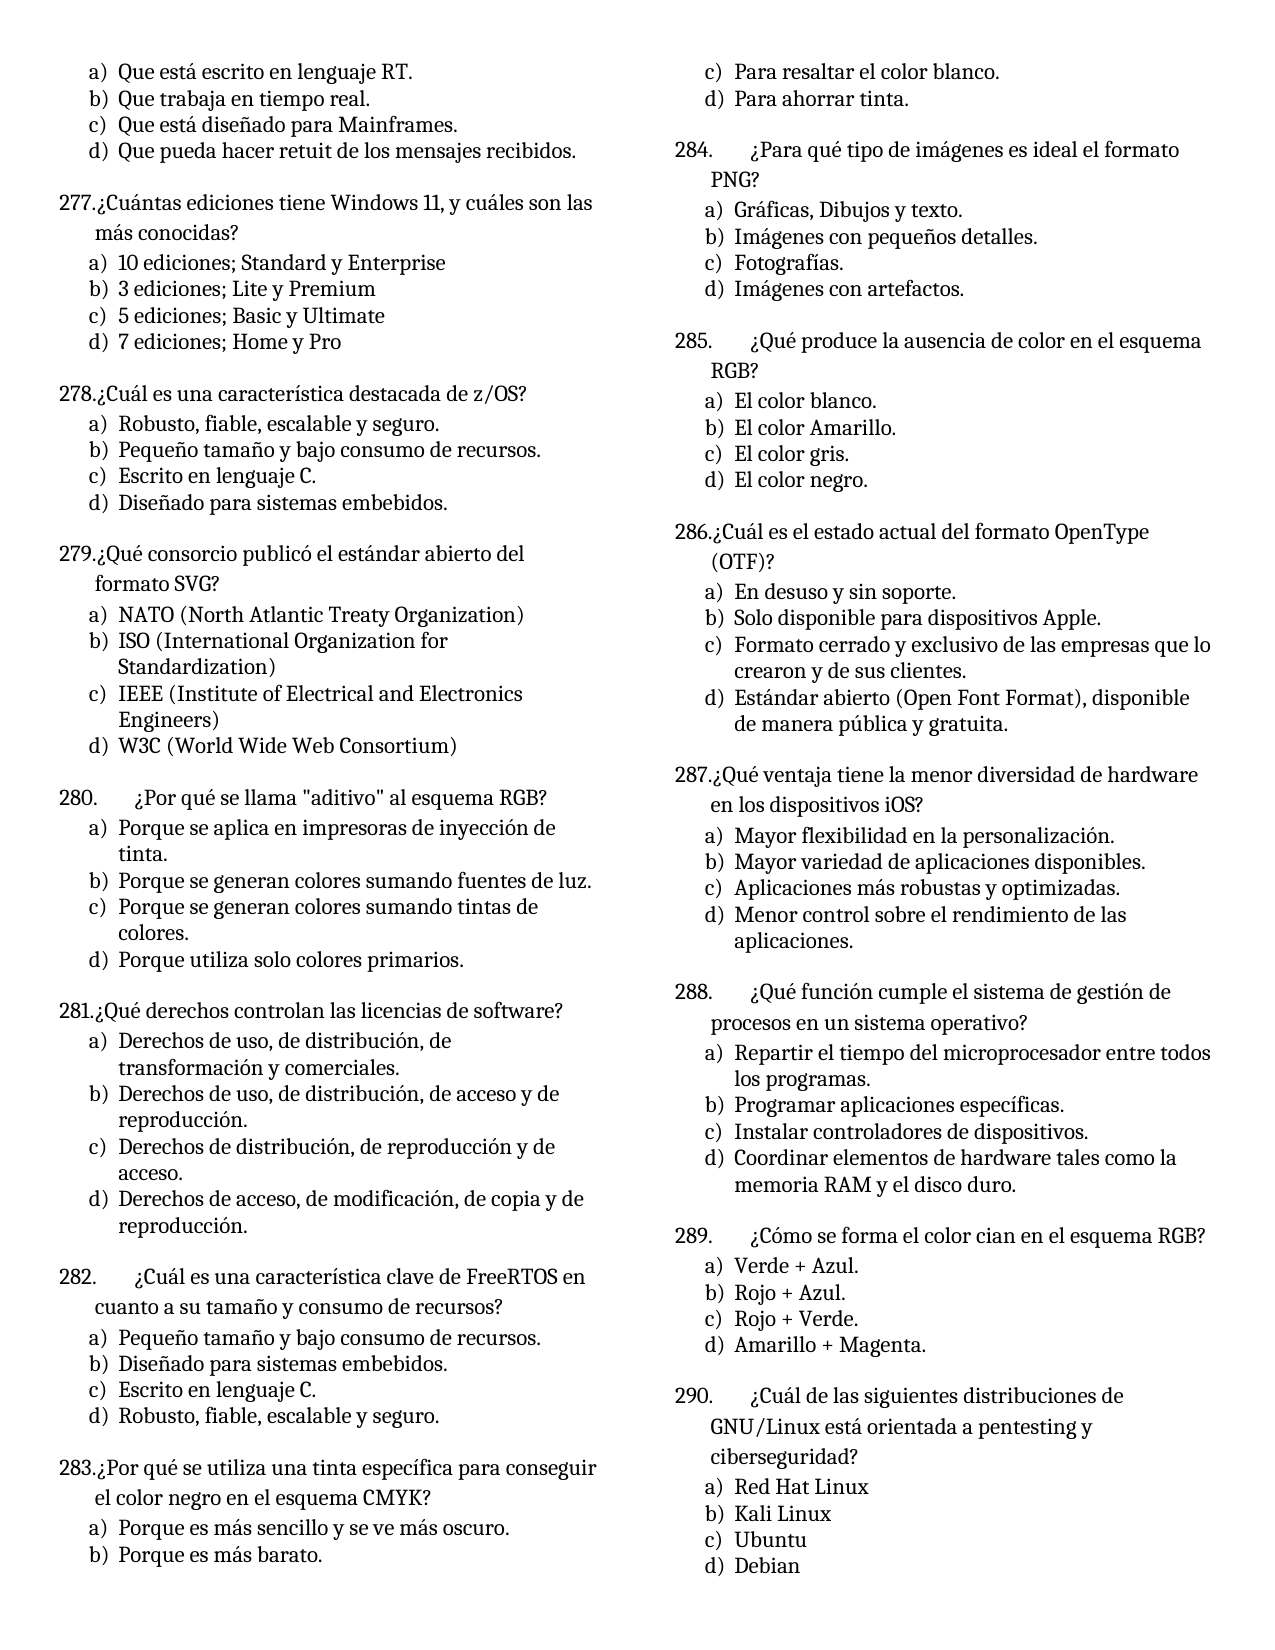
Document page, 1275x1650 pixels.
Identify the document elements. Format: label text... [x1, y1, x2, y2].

text c) Ubuntu [704, 1527, 1216, 1553]
text a) Porque se aplica en impresoras de inyección de tinta. [89, 815, 600, 867]
list ¿Por qué se utiliza una tinta específica para conseguir el color negro en el esquema CMYK? [59, 1455, 600, 1511]
text b) Porque se generan colores sumando fuentes de luz. [89, 867, 600, 894]
text d) W3C (World Wide Web Consortium) [89, 733, 600, 759]
text c) Escrito en lenguaje C. [89, 463, 600, 489]
text d) Imágenes con artefactos. [704, 276, 1216, 303]
text a) El color blanco. [704, 388, 1216, 414]
text d) Robusto, fiable, escalable y seguro. [89, 1403, 600, 1430]
text d) Derechos de acceso, de modificación, de copia y de reproducción. [89, 1186, 600, 1239]
text b) ISO (International Organization for Standardization) [89, 628, 600, 680]
text c) 5 ediciones; Basic y Ultimate [89, 303, 600, 329]
text c) Que está diseñado para Mainframes. [89, 112, 600, 138]
text b) Programar aplicaciones específicas. [704, 1092, 1216, 1119]
text c) Porque se generan colores sumando tintas de colores. [89, 894, 600, 946]
text a) NATO (North Atlantic Treaty Organization) [89, 601, 600, 628]
text a) Repartir el tiempo del microprocesador entre todos los programas. [704, 1039, 1216, 1092]
text c) Rojo + Verde. [704, 1306, 1216, 1332]
list ¿Cuál de las siguientes distribuciones de GNU/Linux está orientada a pentesting y ciberseguridad? [675, 1383, 1216, 1470]
list ¿Qué función cumple el sistema de gestión de procesos en un sistema operativo? [675, 979, 1216, 1036]
text a) 10 ediciones; Standard y Enterprise [89, 250, 600, 276]
list ¿Para qué tipo de imágenes es ideal el formato PNG? [675, 137, 1216, 193]
text b) El color Amarillo. [704, 414, 1216, 441]
text a) Derechos de uso, de distribución, de transformación y comerciales. [89, 1028, 600, 1081]
text d) Diseñado para sistemas embebidos. [89, 489, 600, 516]
list ¿Cómo se forma el color cian en el esquema RGB? [675, 1223, 1216, 1249]
text b) Imágenes con pequeños detalles. [704, 223, 1216, 250]
text c) Instalar controladores de dispositivos. [704, 1119, 1216, 1145]
list ¿Cuántas ediciones tiene Windows 11, y cuáles son las más conocidas? [59, 189, 600, 246]
text d) El color negro. [704, 467, 1216, 493]
text c) Formato cerrado y exclusivo de las empresas que lo crearon y de sus clientes. [704, 632, 1216, 684]
text a) Pequeño tamaño y bajo consumo de recursos. [89, 1324, 600, 1351]
text a) Red Hat Linux [704, 1474, 1216, 1500]
text b) Pequeño tamaño y bajo consumo de recursos. [89, 437, 600, 463]
text b) Solo disponible para dispositivos Apple. [704, 605, 1216, 632]
text c) El color gris. [704, 441, 1216, 467]
list ¿Cuál es una característica destacada de z/OS? [59, 380, 600, 407]
text a) Que está escrito en lenguaje RT. [89, 59, 600, 85]
text c) Para resaltar el color blanco. [704, 59, 1216, 85]
text b) Rojo + Azul. [704, 1279, 1216, 1306]
text b) Kali Linux [704, 1500, 1216, 1527]
text c) Fotografías. [704, 250, 1216, 276]
list ¿Cuál es una característica clave de FreeRTOS en cuanto a su tamaño y consumo de recursos? [59, 1264, 600, 1320]
text b) 3 ediciones; Lite y Premium [89, 276, 600, 303]
text c) IEEE (Institute of Electrical and Electronics Engineers) [89, 680, 600, 733]
list ¿Qué produce la ausencia de color en el esquema RGB? [675, 328, 1216, 384]
text d) Coordinar elementos de hardware tales como la memoria RAM y el disco duro. [704, 1145, 1216, 1198]
text a) Porque es más sencillo y se ve más oscuro. [89, 1515, 600, 1541]
text b) Derechos de uso, de distribución, de acceso y de reproducción. [89, 1081, 600, 1133]
list ¿Por qué se llama "aditivo" al esquema RGB? [59, 784, 600, 811]
text d) Amarillo + Magenta. [704, 1332, 1216, 1358]
text b) Porque es más barato. [89, 1541, 600, 1568]
text a) En desuso y sin soporte. [704, 579, 1216, 605]
list ¿Qué ventaja tiene la menor diversidad de hardware en los dispositivos iOS? [675, 762, 1216, 818]
text a) Gráficas, Dibujos y texto. [704, 197, 1216, 223]
text d) Menor control sobre el rendimiento de las aplicaciones. [704, 901, 1216, 954]
text d) Estándar abierto (Open Font Format), disponible de manera pública y gratuita. [704, 684, 1216, 737]
list ¿Qué consorcio publicó el estándar abierto del formato SVG? [59, 541, 600, 597]
text d) Para ahorrar tinta. [704, 85, 1216, 112]
text d) Que pueda hacer retuit de los mensajes recibidos. [89, 138, 600, 164]
text d) Debian [704, 1553, 1216, 1579]
text a) Mayor flexibilidad en la personalización. [704, 822, 1216, 849]
text b) Diseñado para sistemas embebidos. [89, 1351, 600, 1377]
text b) Mayor variedad de aplicaciones disponibles. [704, 849, 1216, 875]
text c) Escrito en lenguaje C. [89, 1377, 600, 1403]
text c) Derechos de distribución, de reproducción y de acceso. [89, 1133, 600, 1186]
list ¿Cuál es el estado actual del formato OpenType (OTF)? [675, 518, 1216, 575]
text a) Verde + Azul. [704, 1253, 1216, 1279]
text a) Robusto, fiable, escalable y seguro. [89, 411, 600, 437]
text b) Que trabaja en tiempo real. [89, 85, 600, 112]
text d) 7 ediciones; Home y Pro [89, 329, 600, 355]
text d) Porque utiliza solo colores primarios. [89, 946, 600, 973]
list ¿Qué derechos controlan las licencias de software? [59, 998, 600, 1024]
text c) Aplicaciones más robustas y optimizadas. [704, 875, 1216, 901]
